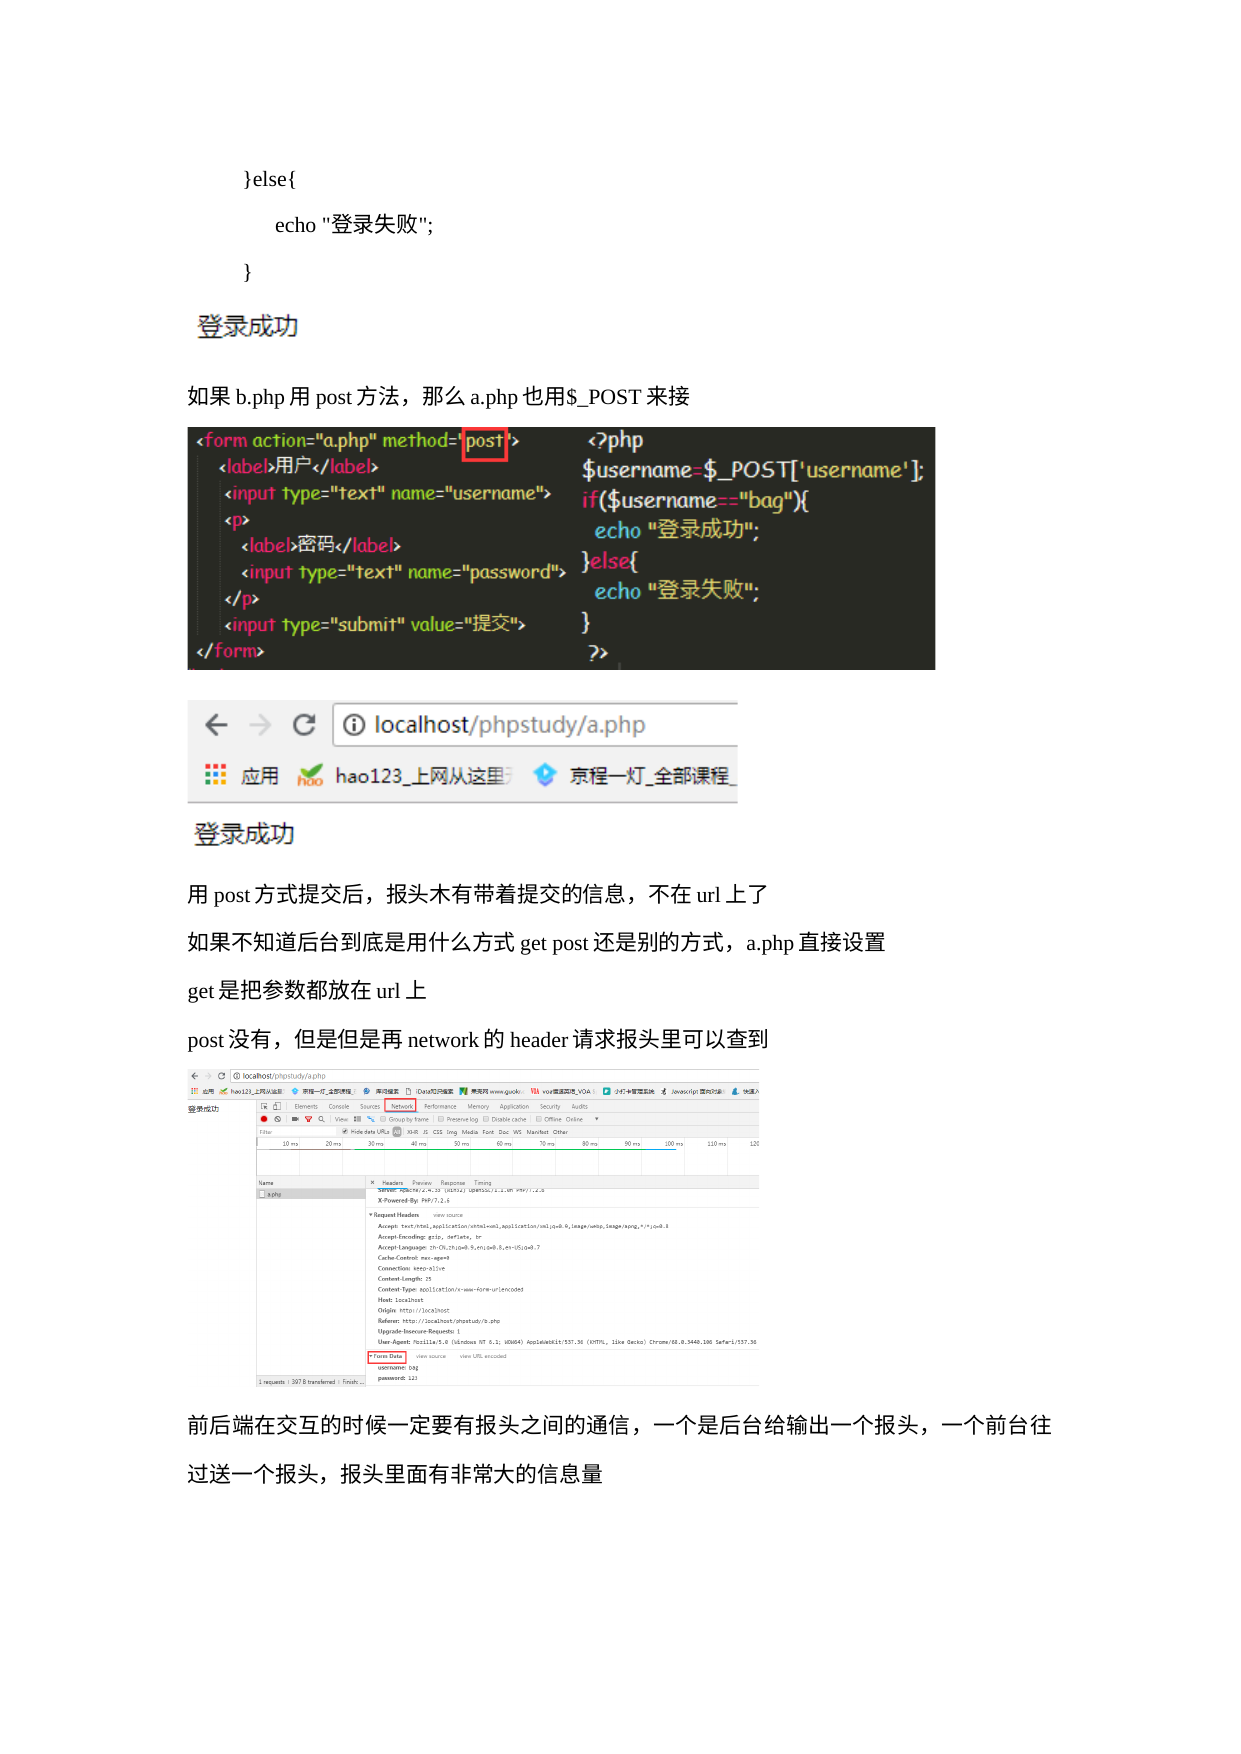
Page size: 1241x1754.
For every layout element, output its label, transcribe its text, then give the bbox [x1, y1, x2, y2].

text 如果不知道后台到底是用什么方式get post还是别的方式，a.php直接设置 [187, 925, 1053, 957]
text }else{ [187, 162, 1053, 194]
text post没有，但是但是再network的header请求报头里可以查到 [187, 1021, 1053, 1054]
text 前后端在交互的时候一定要有报头之间的通信，一个是后台给输出一个报头，一个前台往过送一个报头，报头里面有非常大的信息量 [187, 1408, 1053, 1489]
text } [187, 255, 1053, 288]
text 如果b.php用post方法，那么a.php也用$_POST来接 [187, 379, 1053, 411]
picture [187, 700, 738, 860]
picture [187, 1069, 760, 1387]
picture [187, 300, 346, 356]
text echo "登录失败"; [187, 207, 1053, 239]
text get是把参数都放在url上 [187, 973, 1053, 1006]
picture [187, 427, 936, 670]
text 用post方式提交后，报头木有带着提交的信息，不在url上了 [187, 876, 1053, 909]
